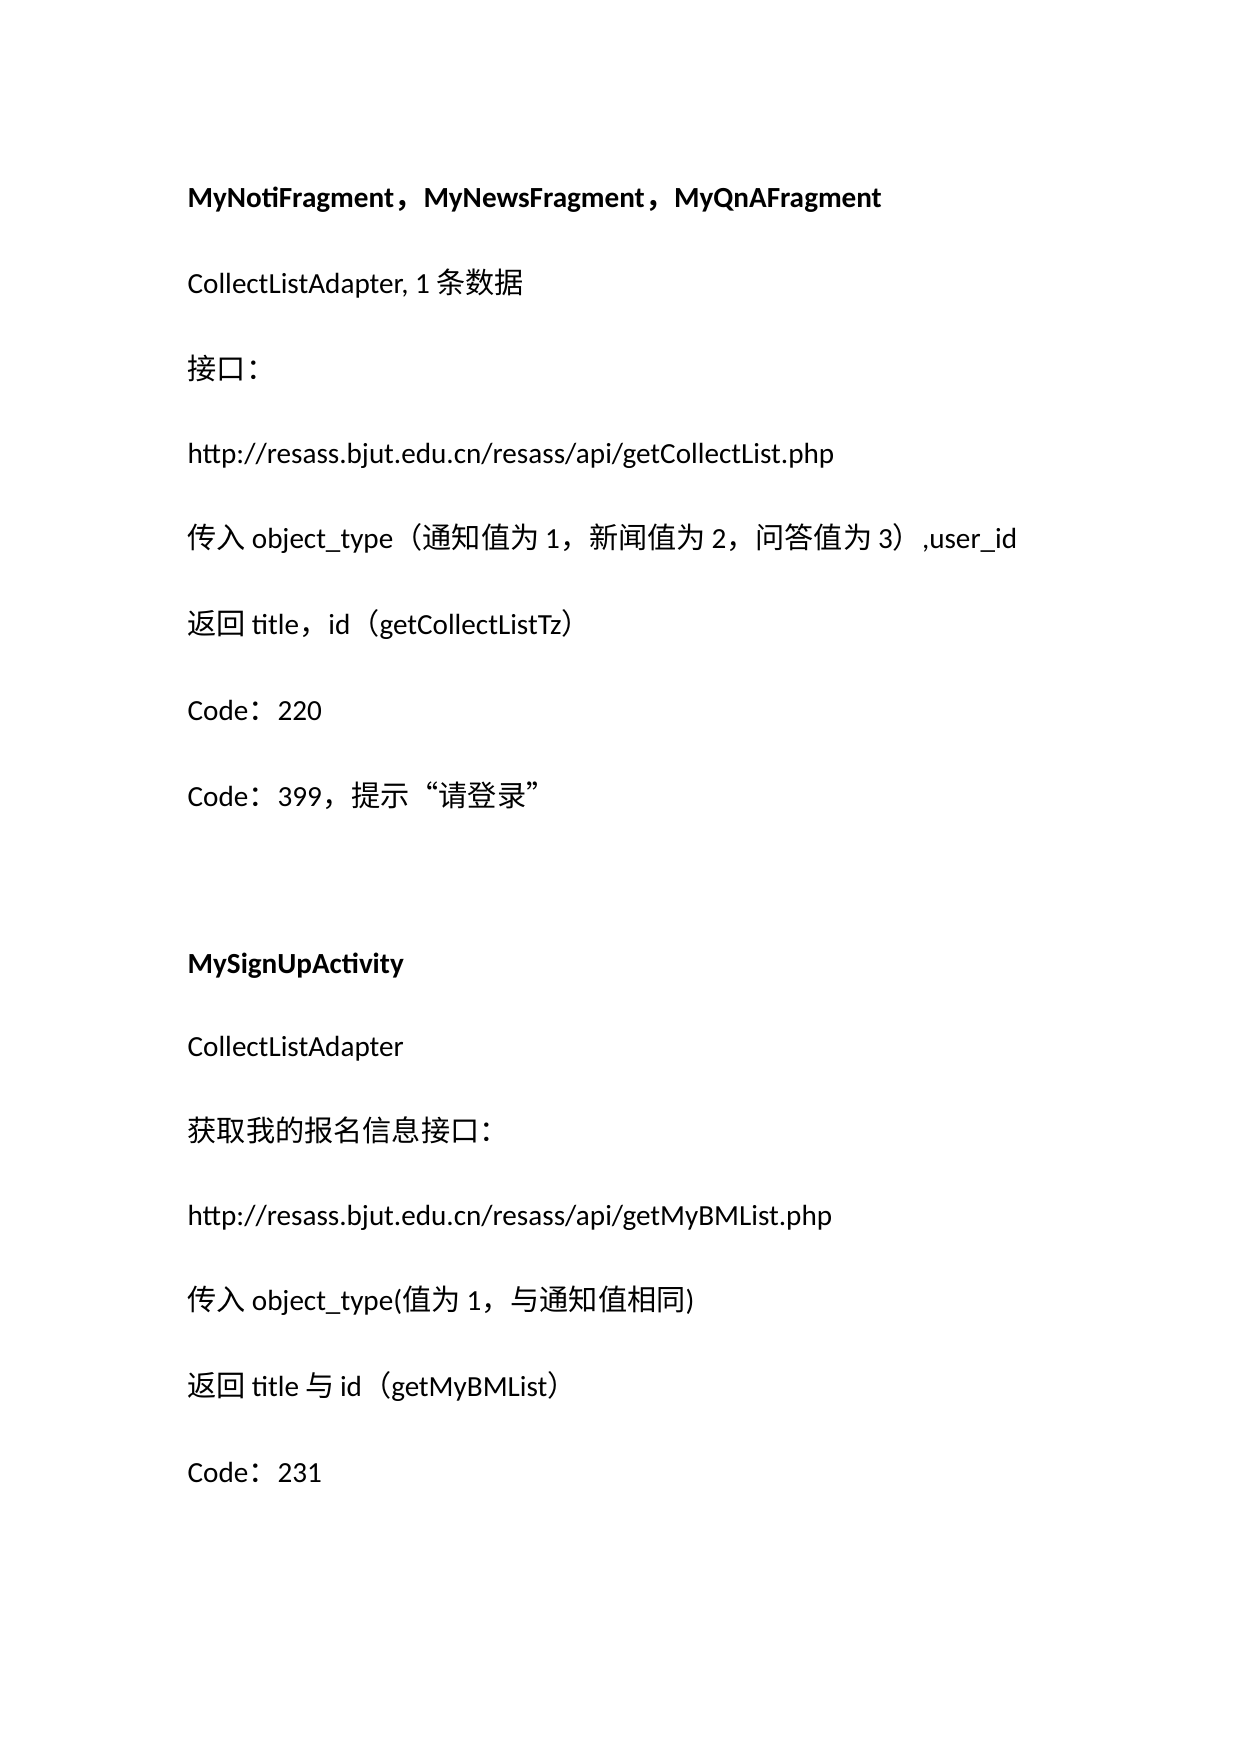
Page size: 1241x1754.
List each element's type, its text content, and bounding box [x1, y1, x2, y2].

text CollectListAdapter [187, 1013, 1053, 1078]
text Code：220 [187, 676, 1053, 741]
text 传入object_type(值为1，与通知值相同) [187, 1265, 1053, 1330]
text Code：399，提示“请登录” [187, 762, 1053, 827]
text 获取我的报名信息接口： [187, 1096, 1053, 1161]
text 返回title，id（getCollectListTz） [187, 589, 1053, 654]
text MyNotiFragment，MyNewsFragment，MyQnAFragment [187, 162, 1053, 227]
text 接口： [187, 334, 1053, 399]
text 传入object_type（通知值为1，新闻值为2，问答值为3）,user_id [187, 503, 1053, 568]
text 返回title与id（getMyBMList） [187, 1351, 1053, 1416]
text http://resass.bjut.edu.cn/resass/api/getMyBMList.php [187, 1182, 1053, 1247]
text CollectListAdapter, 1条数据 [187, 248, 1053, 313]
text http://resass.bjut.edu.cn/resass/api/getCollectList.php [187, 420, 1053, 485]
text MySignUpActivity [187, 931, 1053, 996]
text Code：231 [187, 1437, 1053, 1502]
